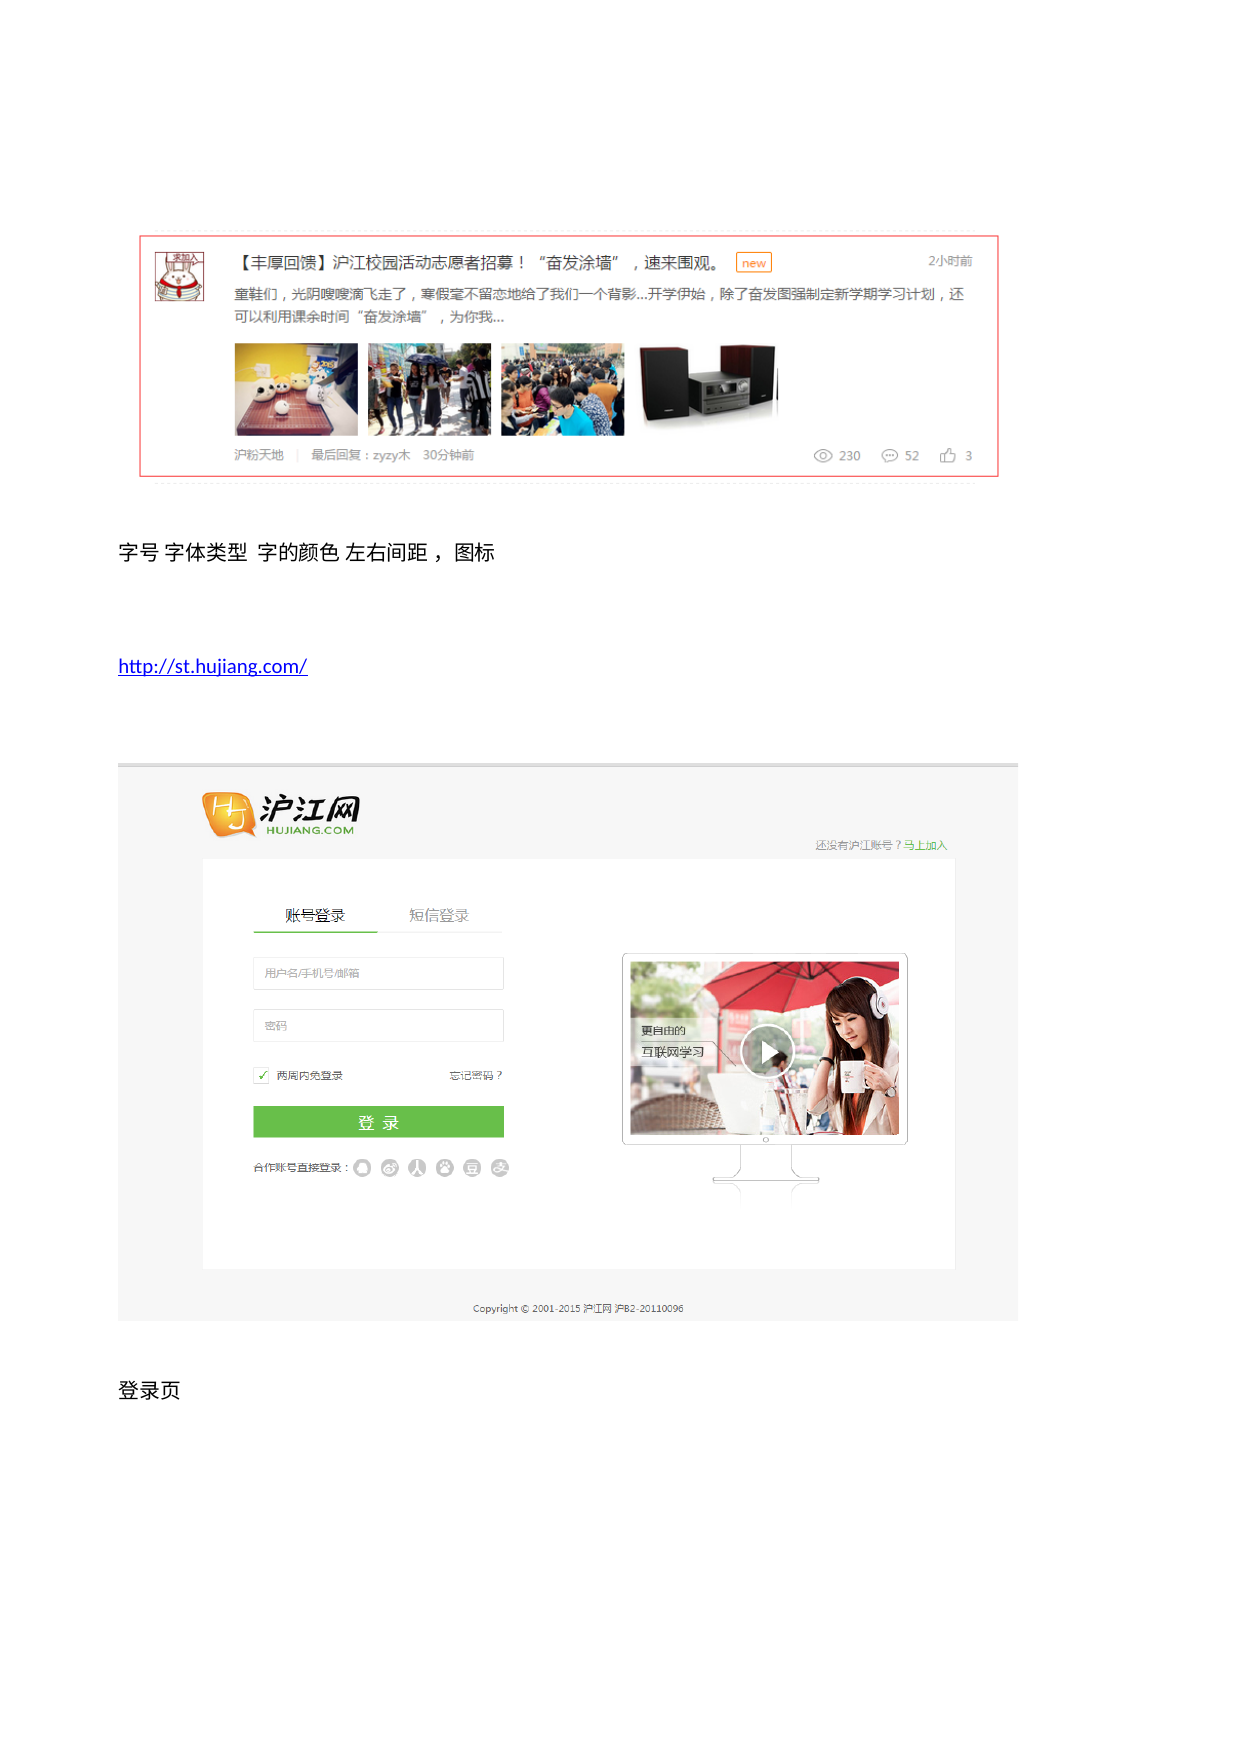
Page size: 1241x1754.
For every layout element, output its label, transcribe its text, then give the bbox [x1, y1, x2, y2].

picture [118, 217, 1019, 485]
text 字号 字体类型 字的颜色 左右间距 ，图标 [118, 535, 1122, 567]
picture [118, 763, 1019, 1321]
text 登录页 [118, 1373, 1122, 1406]
text http://st.hujiang.com/ [118, 649, 1122, 682]
